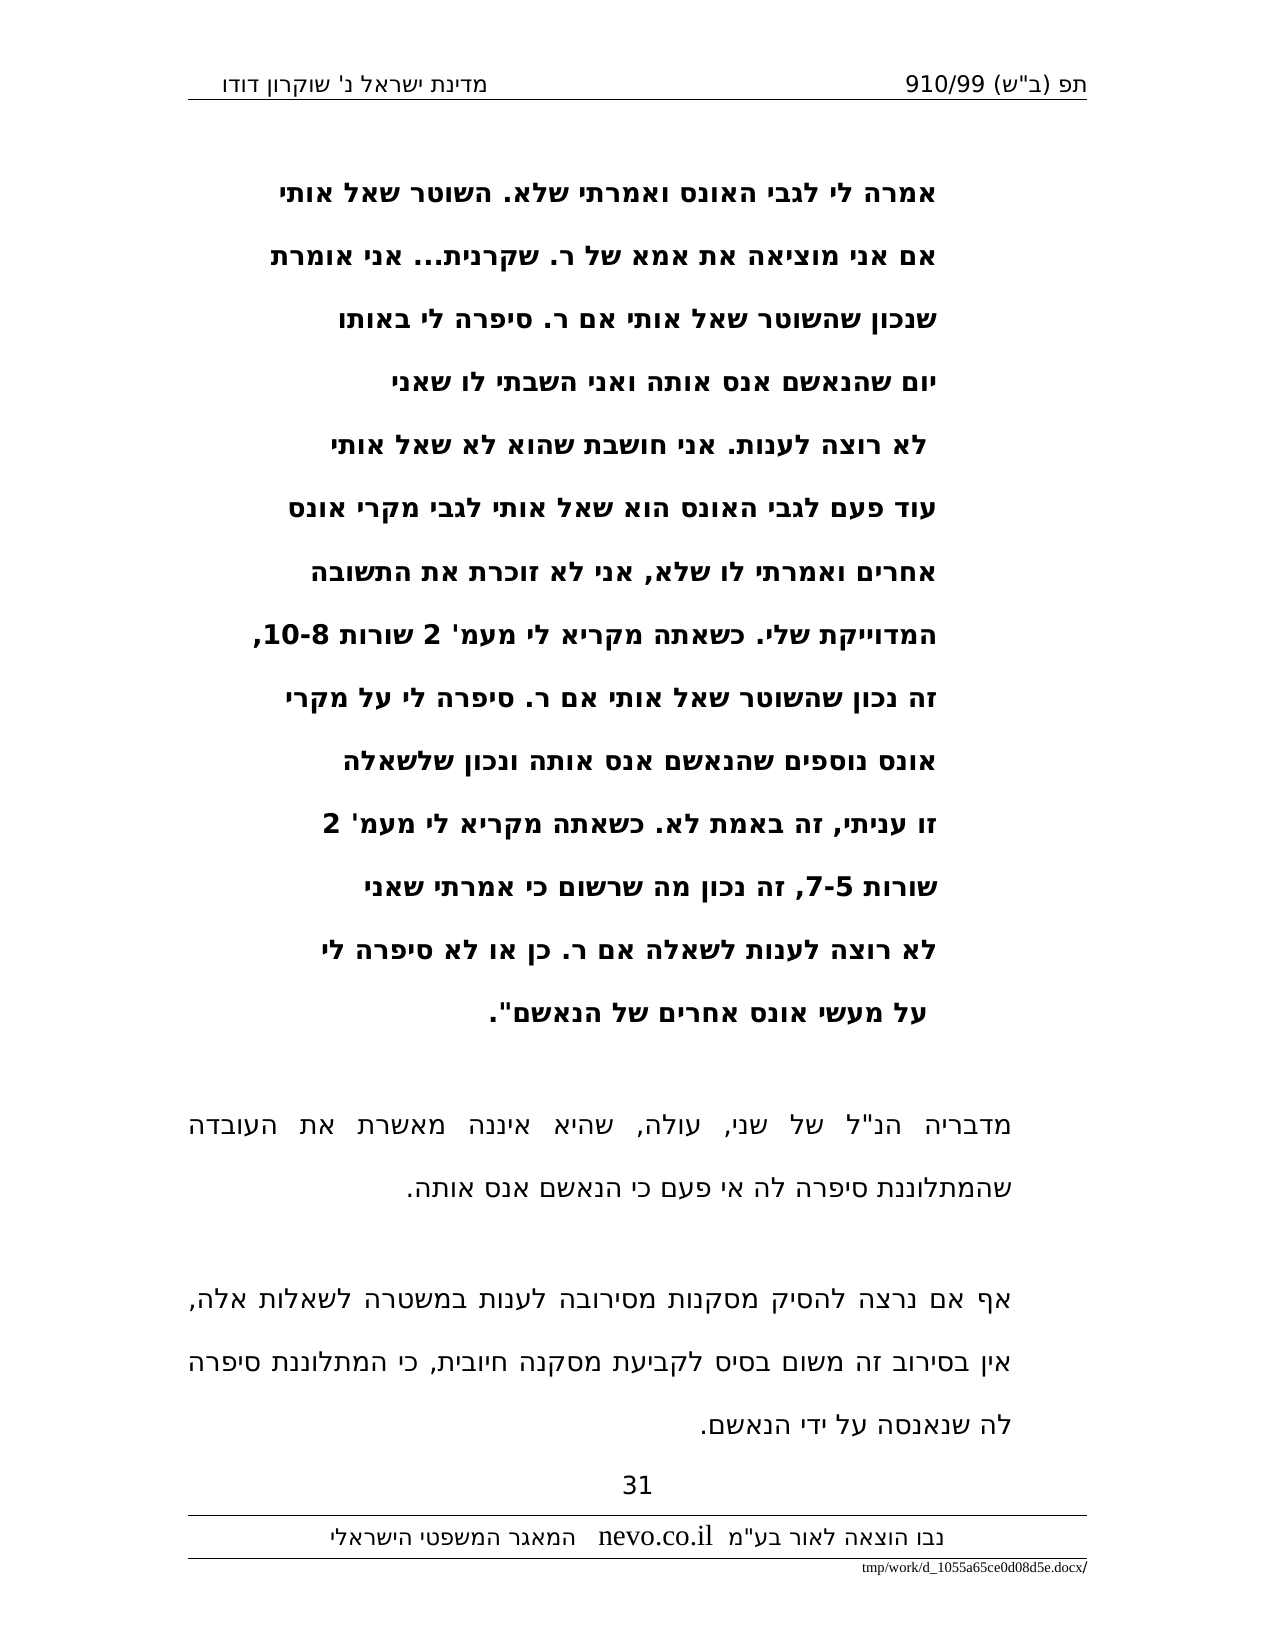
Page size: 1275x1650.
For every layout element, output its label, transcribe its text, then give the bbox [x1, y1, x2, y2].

text אחרים ואמרתי לו שלא, אני לא זוכרת את התשובה [187, 556, 937, 587]
text המדוייקת שלי. כשאתה מקריא לי מעמ' 2 שורות 10-8, [187, 619, 937, 651]
text שנכון שהשוטר שאל אותי אם ר. סיפרה לי באותו [187, 303, 937, 335]
text אף אם נרצה להסיק מסקנות מסירובה לענות במשטרה לשאלות אלה, אין בסירוב זה משום בסיס לקביעת מסקנה חיובית, כי המתלוננת סיפרה לה שנאנסה על ידי הנאשם. [187, 1283, 1012, 1441]
text לא רוצה לענות לשאלה אם ר. כן או לא סיפרה לי [187, 935, 937, 966]
text זו עניתי, זה באמת לא. כשאתה מקריא לי מעמ' 2 [187, 808, 937, 840]
text זה נכון שהשוטר שאל אותי אם ר. סיפרה לי על מקרי [187, 682, 937, 714]
text אמרה לי לגבי האונס ואמרתי שלא. השוטר שאל אותי [187, 177, 937, 209]
text אם אני מוציאה את אמא של ר. שקרנית... אני אומרת [187, 240, 937, 272]
text שורות 7-5, זה נכון מה שרשום כי אמרתי שאני [187, 872, 937, 903]
text עוד פעם לגבי האונס הוא שאל אותי לגבי מקרי אונס [187, 493, 937, 524]
text על מעשי אונס אחרים של הנאשם". [187, 998, 937, 1029]
text מדבריה הנ"ל של שני, עולה, שהיא איננה מאשרת את העובדה שהמתלוננת סיפרה לה אי פעם כי הנאשם אנס אותה. [187, 1109, 1012, 1204]
text יום שהנאשם אנס אותה ואני השבתי לו שאני [187, 367, 937, 398]
text אונס נוספים שהנאשם אנס אותה ונכון שלשאלה [187, 745, 937, 777]
text לא רוצה לענות. אני חושבת שהוא לא שאל אותי [187, 430, 937, 461]
